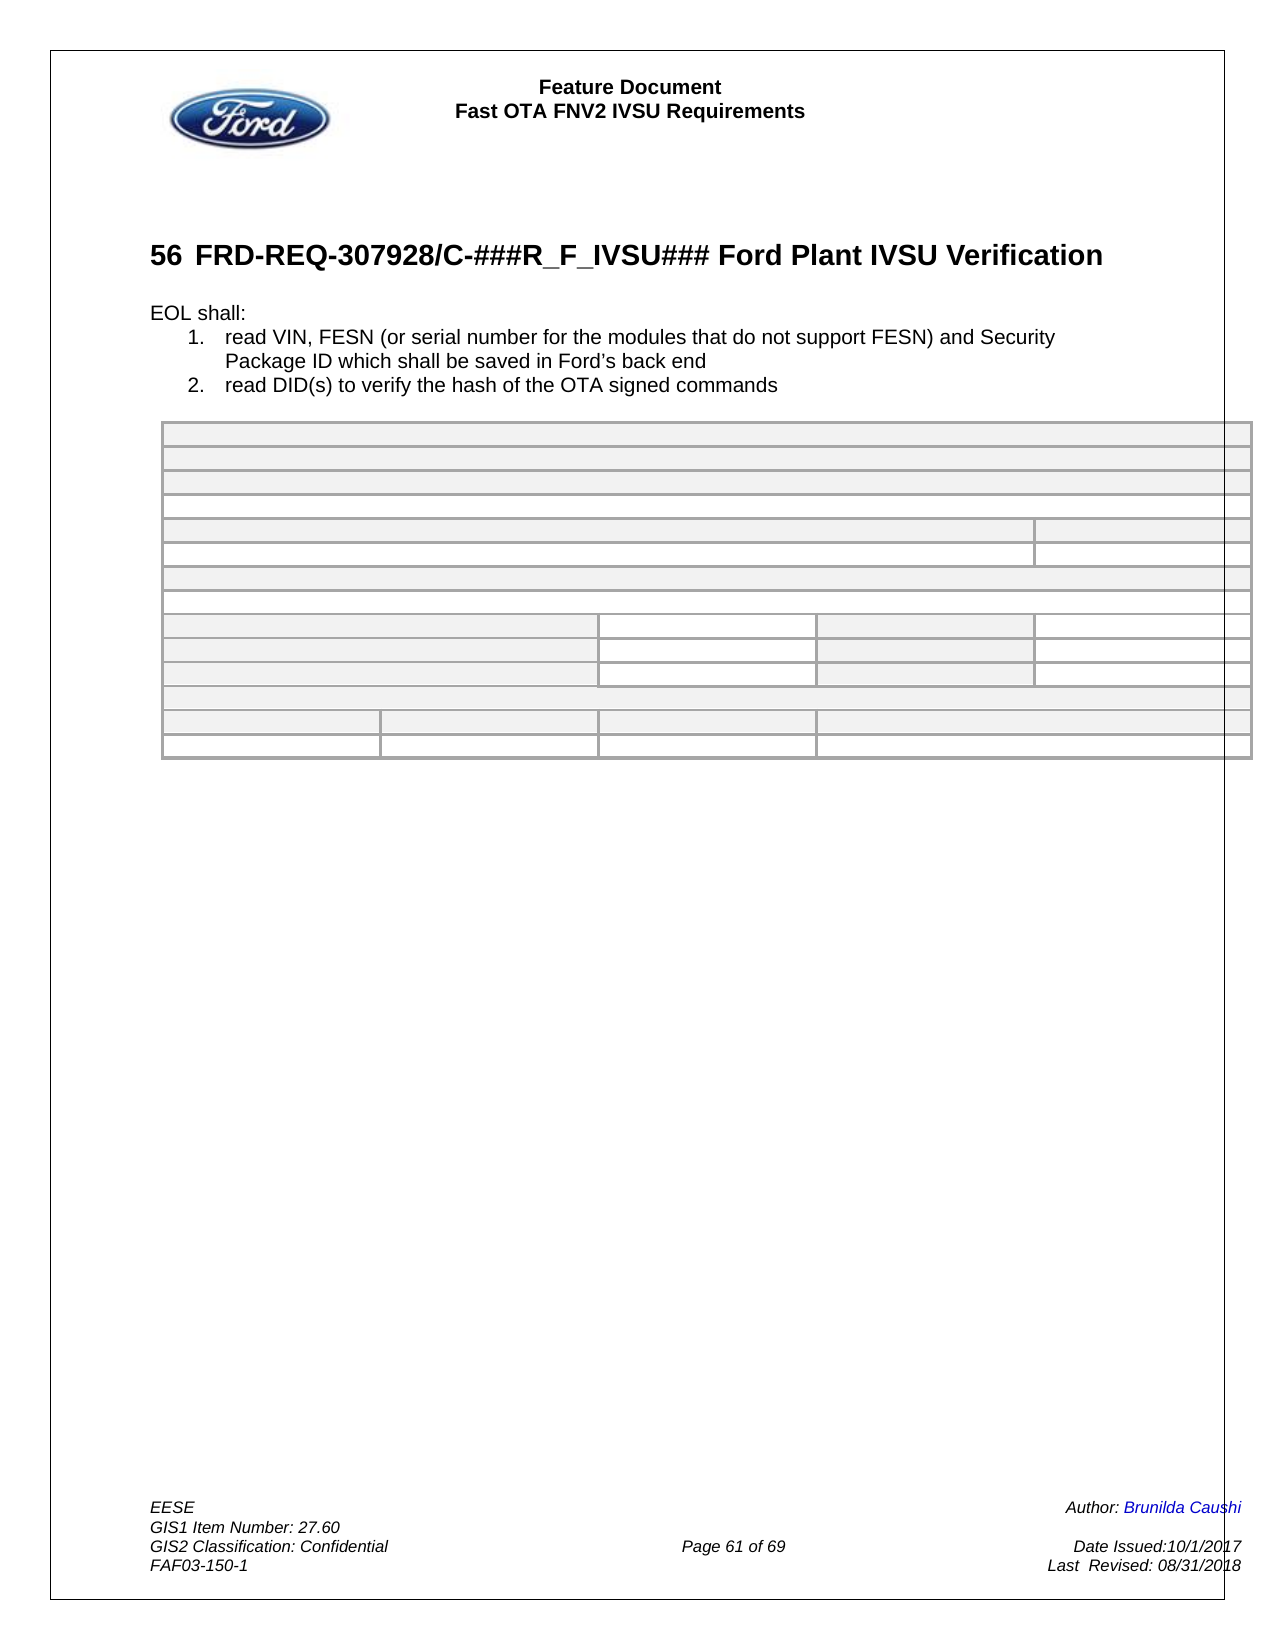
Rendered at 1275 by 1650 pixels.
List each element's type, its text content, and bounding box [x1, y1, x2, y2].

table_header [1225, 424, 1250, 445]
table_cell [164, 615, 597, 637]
list read DID(s) to verify the hash of the OTA signed commands [187, 373, 1125, 397]
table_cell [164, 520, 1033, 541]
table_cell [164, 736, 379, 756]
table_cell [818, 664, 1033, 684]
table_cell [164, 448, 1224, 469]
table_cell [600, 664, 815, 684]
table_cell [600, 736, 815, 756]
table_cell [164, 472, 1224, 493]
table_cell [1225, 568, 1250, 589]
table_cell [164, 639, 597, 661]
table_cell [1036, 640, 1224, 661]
text EOL shall: [150, 301, 1125, 325]
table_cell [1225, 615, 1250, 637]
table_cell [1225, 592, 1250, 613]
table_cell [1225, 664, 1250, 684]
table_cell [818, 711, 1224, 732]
list read VIN, FESN (or serial number for the modules that do not support FESN) and Security Package ID which shall be saved in Ford’s back end [187, 325, 1125, 373]
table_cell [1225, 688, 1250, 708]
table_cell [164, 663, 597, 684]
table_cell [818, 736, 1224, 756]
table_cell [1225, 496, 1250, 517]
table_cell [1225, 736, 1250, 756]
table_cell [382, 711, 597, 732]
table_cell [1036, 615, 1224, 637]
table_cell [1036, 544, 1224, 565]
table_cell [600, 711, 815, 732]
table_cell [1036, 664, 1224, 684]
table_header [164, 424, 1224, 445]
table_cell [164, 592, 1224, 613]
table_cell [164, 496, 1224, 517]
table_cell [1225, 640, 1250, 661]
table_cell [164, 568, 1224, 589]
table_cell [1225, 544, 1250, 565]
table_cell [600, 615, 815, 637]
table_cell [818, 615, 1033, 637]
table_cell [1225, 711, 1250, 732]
picture [150, 69, 350, 170]
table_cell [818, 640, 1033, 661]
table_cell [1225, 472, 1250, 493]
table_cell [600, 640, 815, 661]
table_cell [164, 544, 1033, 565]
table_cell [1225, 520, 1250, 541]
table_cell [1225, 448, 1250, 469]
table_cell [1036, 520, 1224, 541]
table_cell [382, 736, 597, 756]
subtitle FRD-REQ-307928/C-###R_F_IVSU### Ford Plant IVSU Verification [150, 238, 1125, 272]
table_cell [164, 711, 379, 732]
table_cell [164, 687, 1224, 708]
